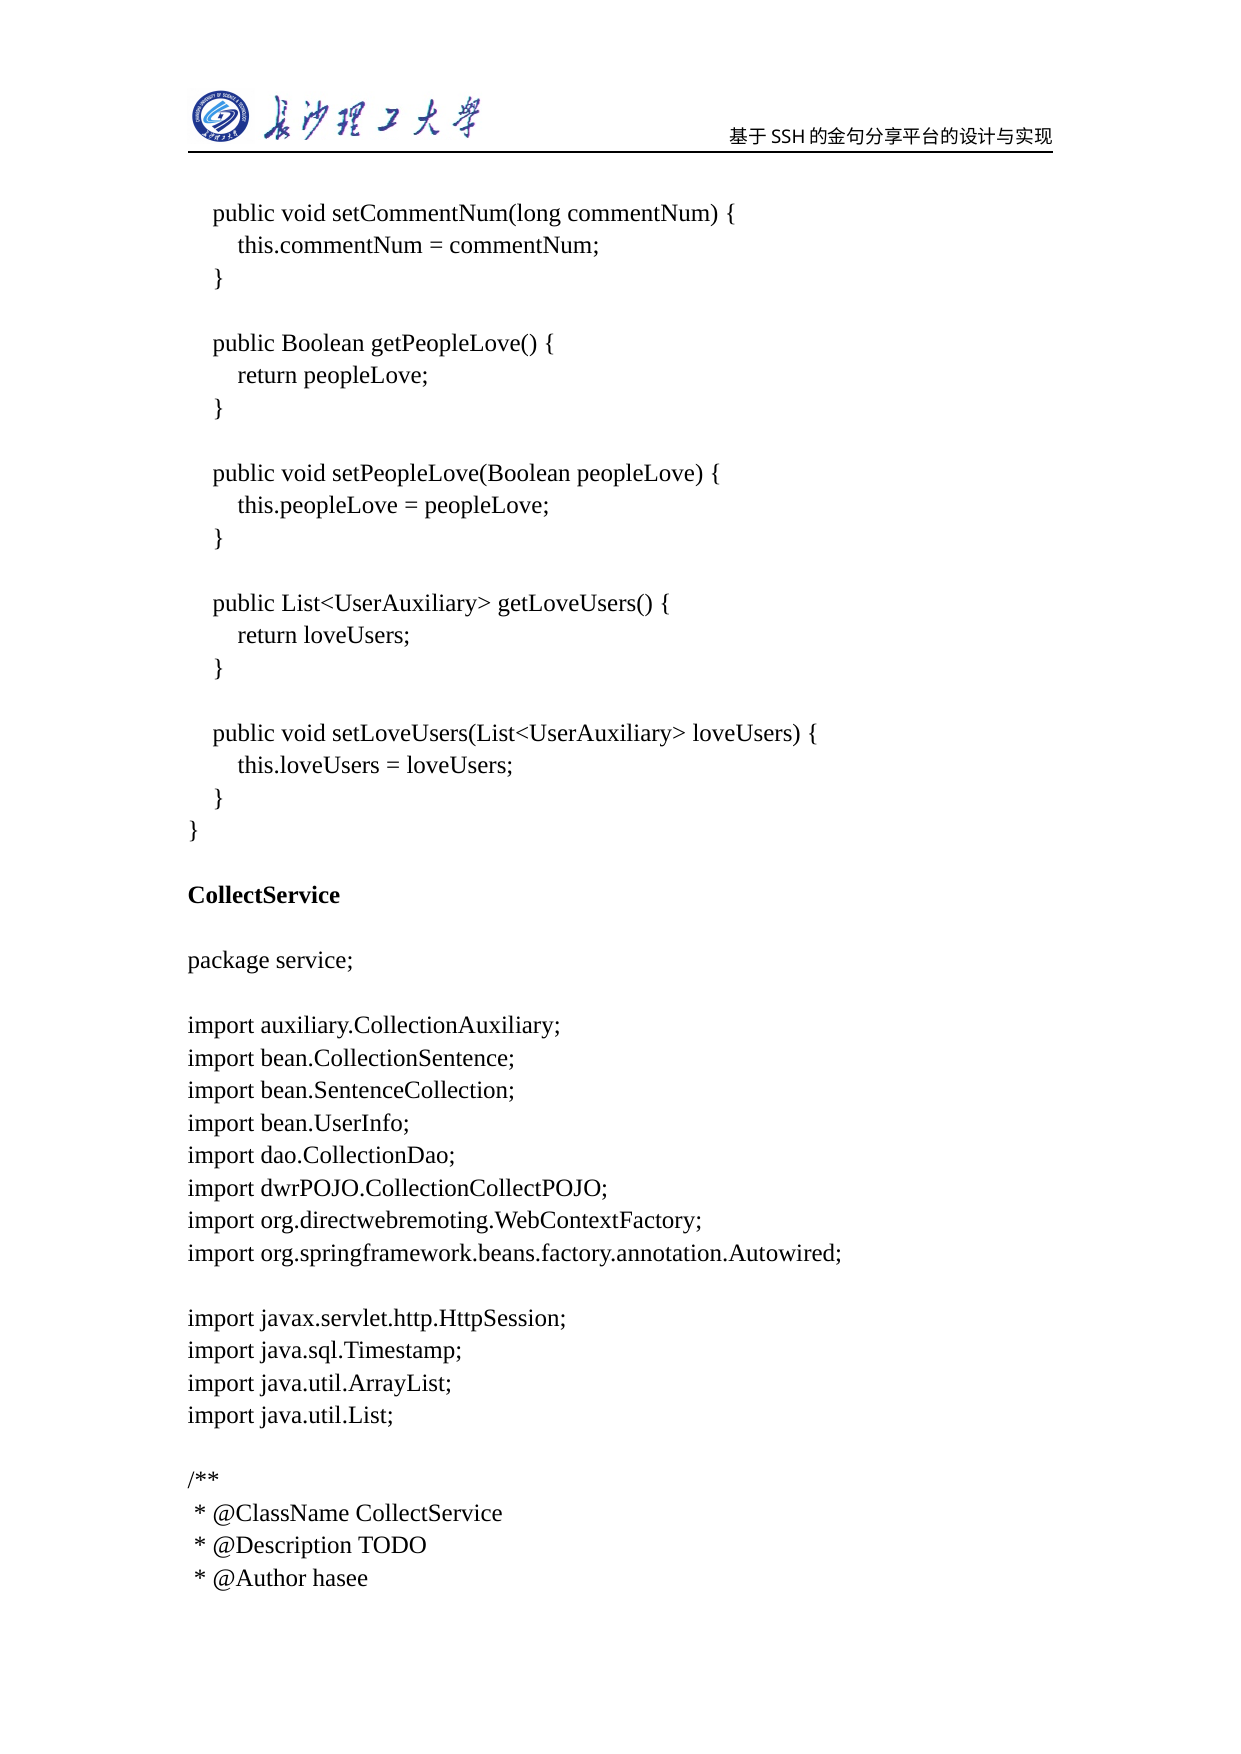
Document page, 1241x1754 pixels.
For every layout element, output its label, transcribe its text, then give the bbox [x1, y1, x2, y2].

text } [187, 781, 1053, 813]
text import dao.CollectionDao; [187, 1138, 1053, 1171]
text public List<UserAuxiliary> getLoveUsers() { [187, 586, 1053, 618]
text } [187, 521, 1053, 553]
text } [187, 813, 1053, 846]
text this.commentNum = commentNum; [187, 228, 1053, 261]
text * @ClassName CollectService [187, 1496, 1053, 1528]
text } [187, 651, 1053, 683]
text * @Description TODO [187, 1528, 1053, 1561]
text /** [187, 1463, 1053, 1496]
text import bean.UserInfo; [187, 1106, 1053, 1138]
text import dwrPOJO.CollectionCollectPOJO; [187, 1171, 1053, 1203]
picture [187, 88, 495, 144]
text } [187, 261, 1053, 293]
text import bean.SentenceCollection; [187, 1073, 1053, 1106]
text public void setCommentNum(long commentNum) { [187, 196, 1053, 228]
text import java.util.ArrayList; [187, 1366, 1053, 1398]
text } [187, 391, 1053, 423]
text import org.directwebremoting.WebContextFactory; [187, 1203, 1053, 1236]
text this.peopleLove = peopleLove; [187, 488, 1053, 521]
text package service; [187, 943, 1053, 976]
text import java.sql.Timestamp; [187, 1333, 1053, 1366]
text public void setPeopleLove(Boolean peopleLove) { [187, 456, 1053, 488]
text CollectService [187, 878, 1053, 911]
text this.loveUsers = loveUsers; [187, 748, 1053, 781]
text return loveUsers; [187, 618, 1053, 651]
text import javax.servlet.http.HttpSession; [187, 1301, 1053, 1333]
text public void setLoveUsers(List<UserAuxiliary> loveUsers) { [187, 716, 1053, 748]
text public Boolean getPeopleLove() { [187, 326, 1053, 358]
text import auxiliary.CollectionAuxiliary; [187, 1008, 1053, 1041]
text * @Author hasee [187, 1561, 1053, 1593]
text import org.springframework.beans.factory.annotation.Autowired; [187, 1236, 1053, 1268]
text import java.util.List; [187, 1398, 1053, 1431]
text import bean.CollectionSentence; [187, 1041, 1053, 1073]
text return peopleLove; [187, 358, 1053, 391]
